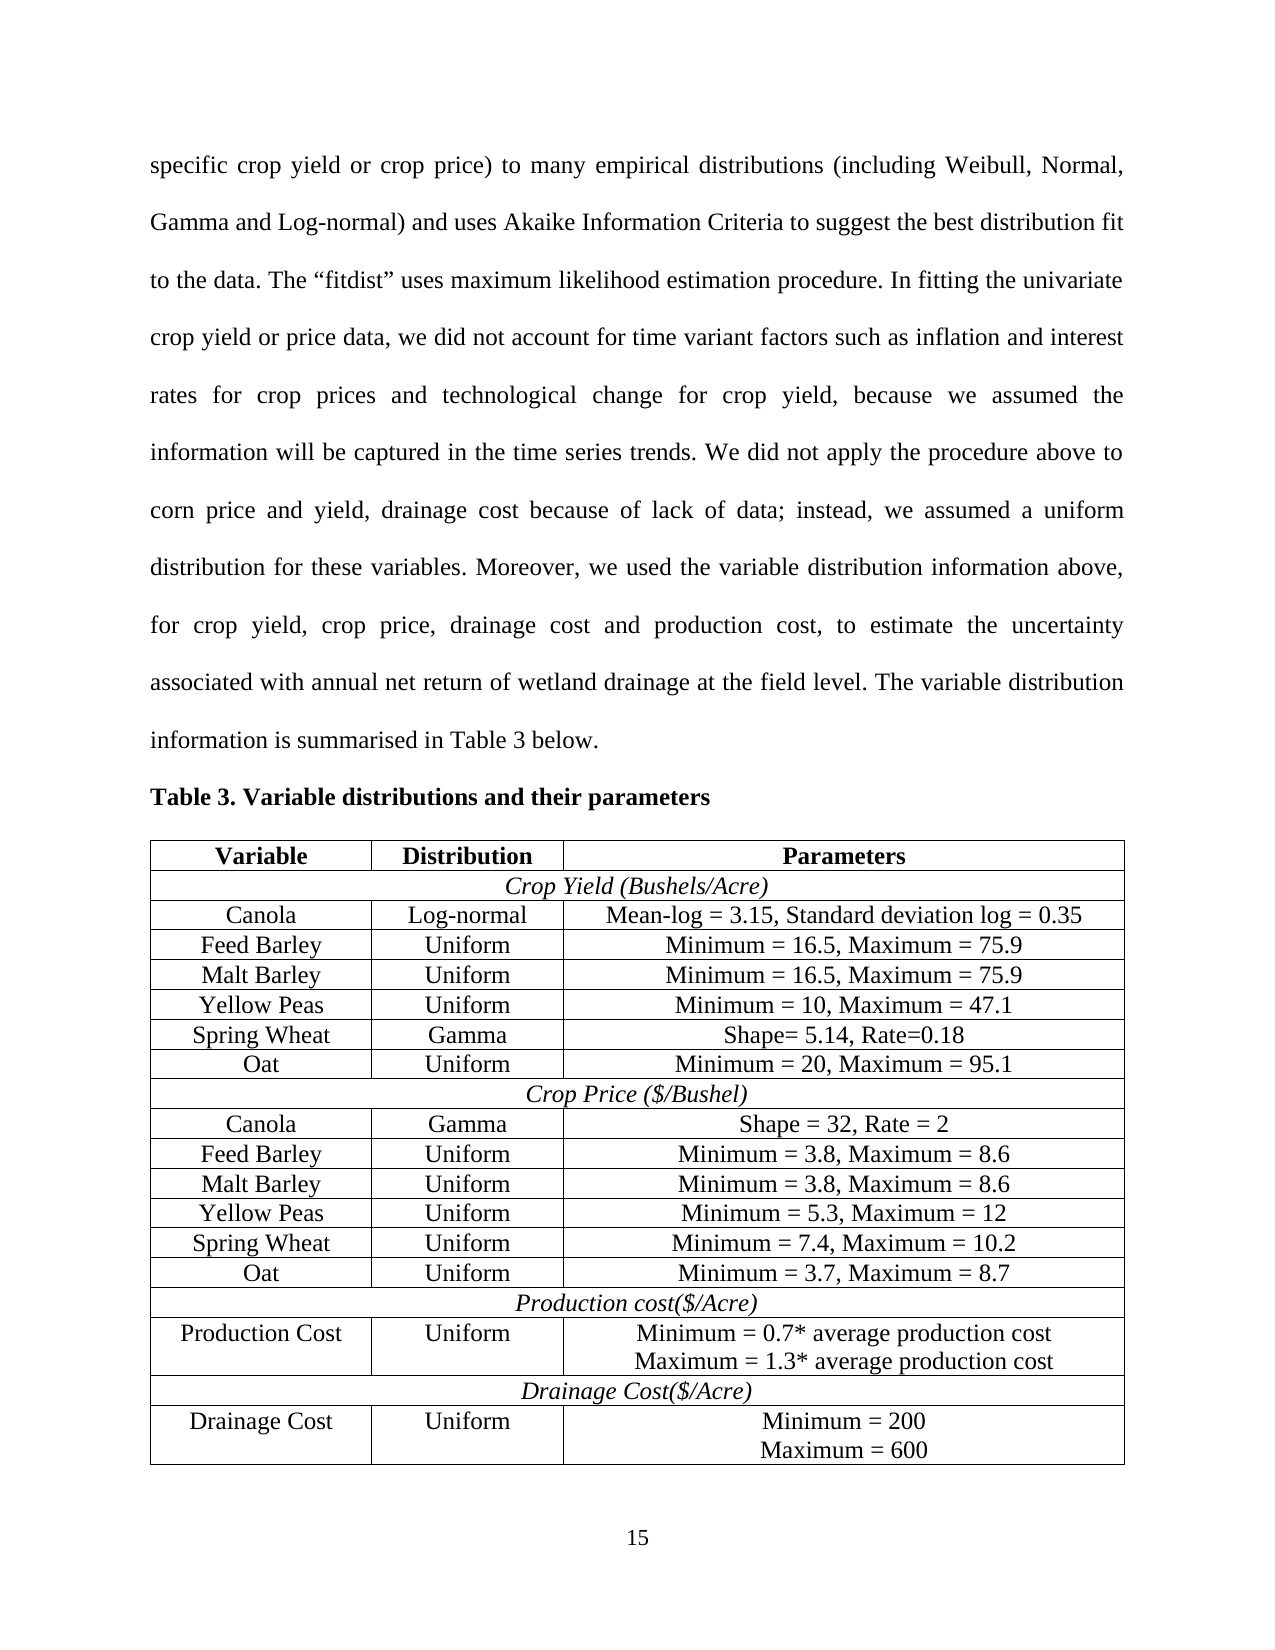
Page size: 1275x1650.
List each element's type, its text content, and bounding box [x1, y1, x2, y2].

table_cell Oat [151, 1258, 371, 1287]
table_cell Feed Barley [151, 930, 371, 959]
table_cell Uniform [372, 1139, 563, 1168]
table_cell Malt Barley [151, 1169, 371, 1197]
table_cell Uniform [372, 1228, 563, 1257]
table_cell Minimum = 3.8, Maximum = 8.6 [564, 1169, 1124, 1197]
table_cell Uniform [372, 1050, 563, 1078]
table_cell Production cost($/Acre) [151, 1288, 1124, 1317]
table_cell Canola [151, 901, 371, 929]
table_cell Mean-log = 3.15, Standard deviation log = 0.35 [564, 901, 1124, 929]
table_cell Uniform [372, 1199, 563, 1227]
text Table 3. Variable distributions and their parameters [150, 782, 1125, 811]
table_cell Minimum = 10, Maximum = 47.1 [564, 990, 1124, 1019]
table_cell Minimum = 20, Maximum = 95.1 [564, 1050, 1124, 1078]
table_cell Minimum = 16.5, Maximum = 75.9 [564, 930, 1124, 959]
table_cell Uniform [372, 930, 563, 959]
table_cell Oat [151, 1050, 371, 1078]
table_header Parameters [564, 841, 1124, 870]
table_cell Uniform [372, 1258, 563, 1287]
table_cell Minimum = 16.5, Maximum = 75.9 [564, 960, 1124, 989]
table_cell Minimum = 7.4, Maximum = 10.2 [564, 1228, 1124, 1257]
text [150, 150, 1125, 754]
table_cell Crop Yield (Bushels/Acre) [151, 871, 1124, 899]
table_cell Gamma [372, 1020, 563, 1048]
table_cell Shape= 5.14, Rate=0.18 [564, 1020, 1124, 1048]
table_cell Spring Wheat [151, 1228, 371, 1257]
table_cell Shape = 32, Rate = 2 [564, 1109, 1124, 1138]
table_cell Minimum = 3.7, Maximum = 8.7 [564, 1258, 1124, 1287]
table_cell Uniform [372, 1406, 563, 1463]
table_cell Minimum = 5.3, Maximum = 12 [564, 1199, 1124, 1227]
table_cell Spring Wheat [151, 1020, 371, 1048]
table_cell Crop Price ($/Bushel) [151, 1079, 1124, 1108]
table_cell Drainage Cost [151, 1406, 371, 1463]
table_cell Minimum = 3.8, Maximum = 8.6 [564, 1139, 1124, 1168]
table_header Variable [151, 841, 371, 870]
table_cell Uniform [372, 990, 563, 1019]
table_cell Yellow Peas [151, 990, 371, 1019]
table_cell Canola [151, 1109, 371, 1138]
table_cell Uniform [372, 960, 563, 989]
table_cell Gamma [372, 1109, 563, 1138]
table_cell Feed Barley [151, 1139, 371, 1168]
table_header Distribution [372, 841, 563, 870]
table_cell Minimum = 200 Maximum = 600 [564, 1406, 1124, 1463]
table_cell Yellow Peas [151, 1199, 371, 1227]
table_cell Uniform [372, 1169, 563, 1197]
table_cell Drainage Cost($/Acre) [151, 1376, 1124, 1405]
table_cell Minimum = 0.7* average production cost Maximum = 1.3* average production cost [564, 1318, 1124, 1375]
table_cell Uniform [372, 1318, 563, 1375]
table_cell Log-normal [372, 901, 563, 929]
table_cell Malt Barley [151, 960, 371, 989]
table_cell Production Cost [151, 1318, 371, 1375]
